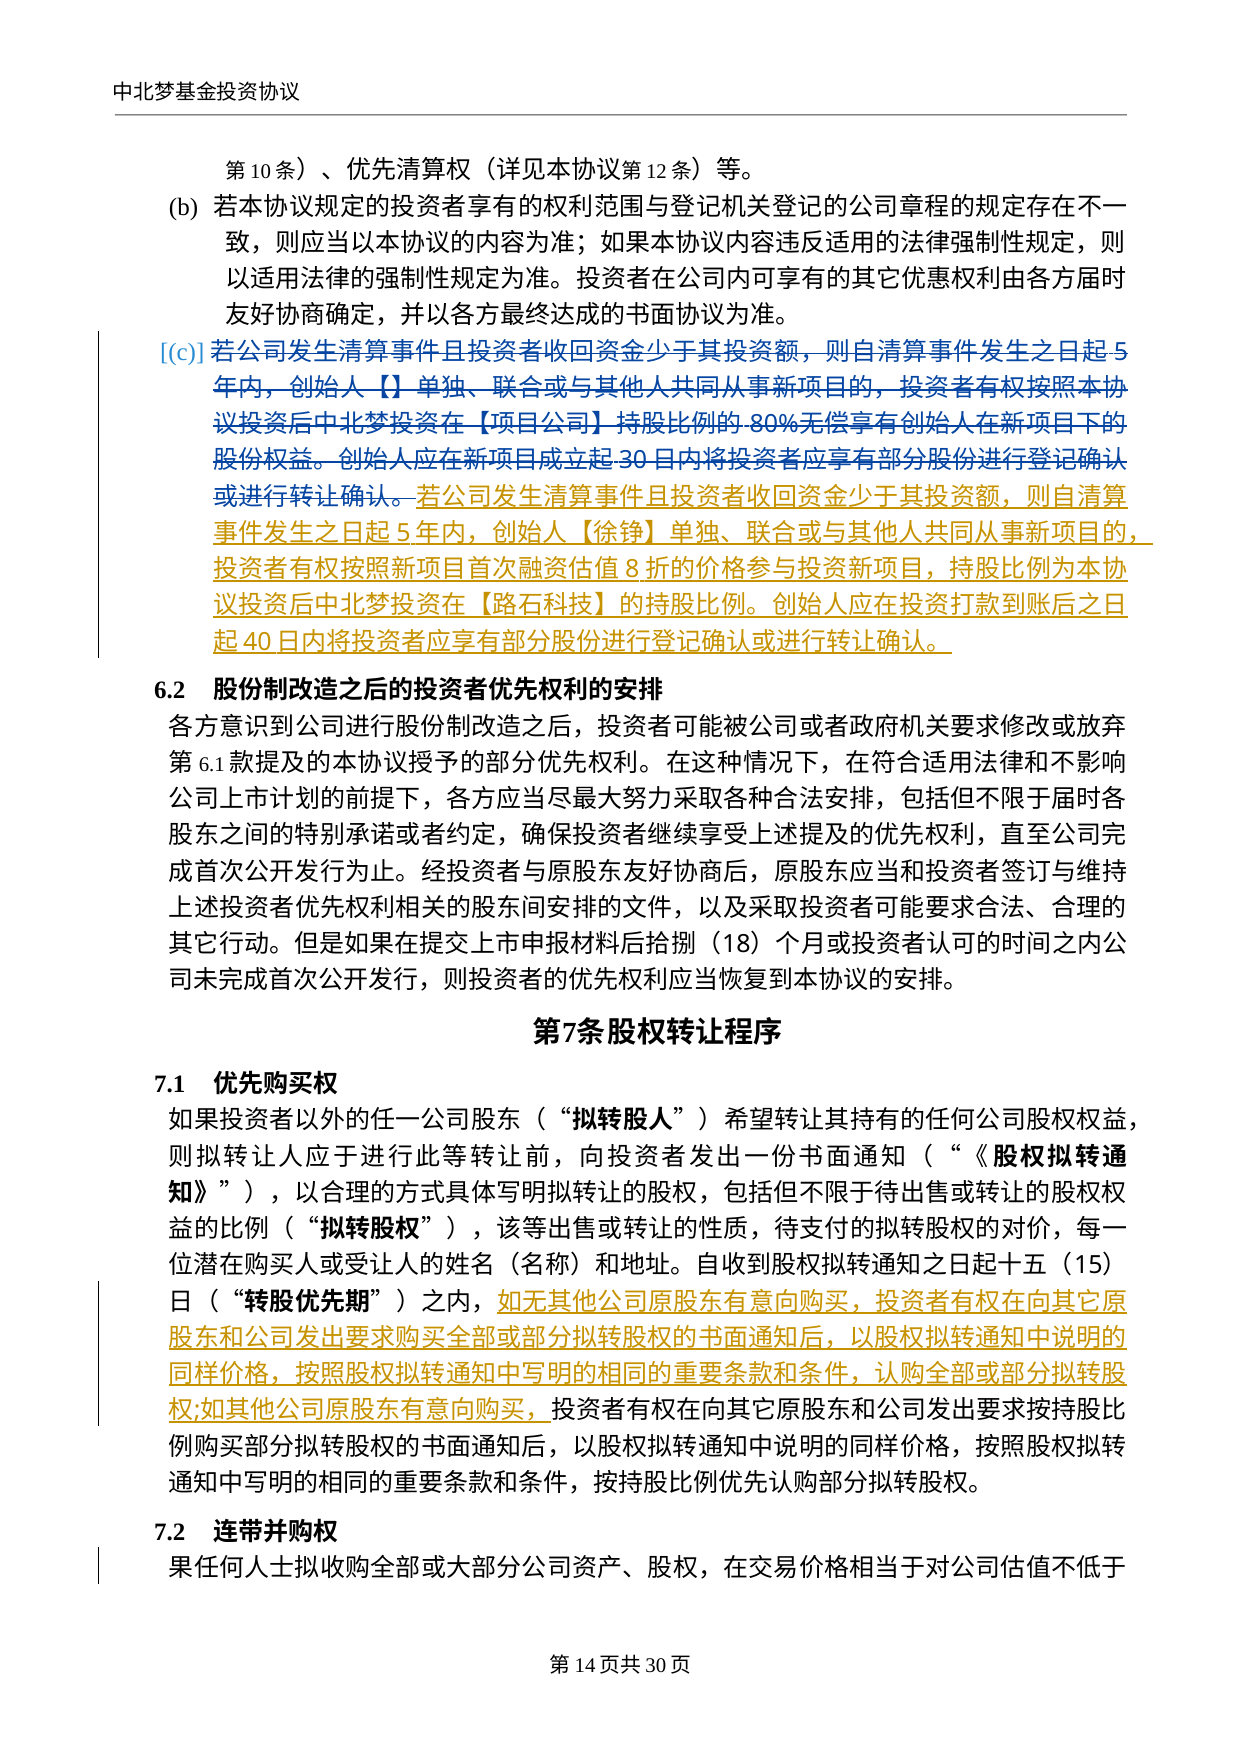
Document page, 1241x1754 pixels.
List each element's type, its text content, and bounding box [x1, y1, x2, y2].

list 连带并购权 [154, 1511, 1128, 1547]
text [169, 1547, 1128, 1583]
list 优先购买权 [154, 1063, 1128, 1100]
list 股份制改造之后的投资者优先权利的安排 [154, 670, 1128, 706]
list 股权转让程序 [187, 1009, 1128, 1051]
text 各方意识到公司进行股份制改造之后，投资者可能被公司或者政府机关要求修改或放弃第6.1款提及的本协议授予的部分优先权利。在这种情况下，在符合适用法律和不影响公司上市计划的前提下，各方应当尽最大努力采取各种合法安排，包括但不限于届时各股东之间的特别承诺或者约定，确保投资者继续享受上述提及的优先权利，直至公司完成首次公开发行为止。经投资者与原股东友好协商后，原股东应当和投资者签订与维持上述投资者优先权利相关的股东间安排的文件，以及采取投资者可能要求合法、合理的其它行动。但是如果在提交上市申报材料后拾捌（18）个月或投资者认可的时间之内公司未完成首次公开发行，则投资者的优先权利应当恢复到本协议的安排。 [169, 706, 1128, 996]
text 如果投资者以外的任一公司股东（“拟转股人”）希望转让其持有的任何公司股权权益，则拟转让人应于进行此等转让前，向投资者发出一份书面通知（“《股权拟转通知》”），以合理的方式具体写明拟转让的股权，包括但不限于待出售或转让的股权权益的比例（“拟转股权”），该等出售或转让的性质，待支付的拟转股权的对价，每一位潜在购买人或受让人的姓名（名称）和地址。自收到股权拟转通知之日起十五（15）日（“转股优先期”）之内，投资者有权在向其它原股东和公司发出要求按持股比例购买部分拟转股权的书面通知后，以股权拟转通知中说明的同样价格，按照股权拟转通知中写明的相同的重要条款和条件，按持股比例优先认购部分拟转股权。 [169, 1100, 1128, 1498]
list 若本协议规定的投资者享有的权利范围与登记机关登记的公司章程的规定存在不一致，则应当以本协议的内容为准；如果本协议内容违反适用的法律强制性规定，则以适用法律的强制性规定为准。投资者在公司内可享有的其它优惠权利由各方届时友好协商确定，并以各方最终达成的书面协议为准。 [169, 186, 1128, 331]
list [169, 150, 1128, 186]
